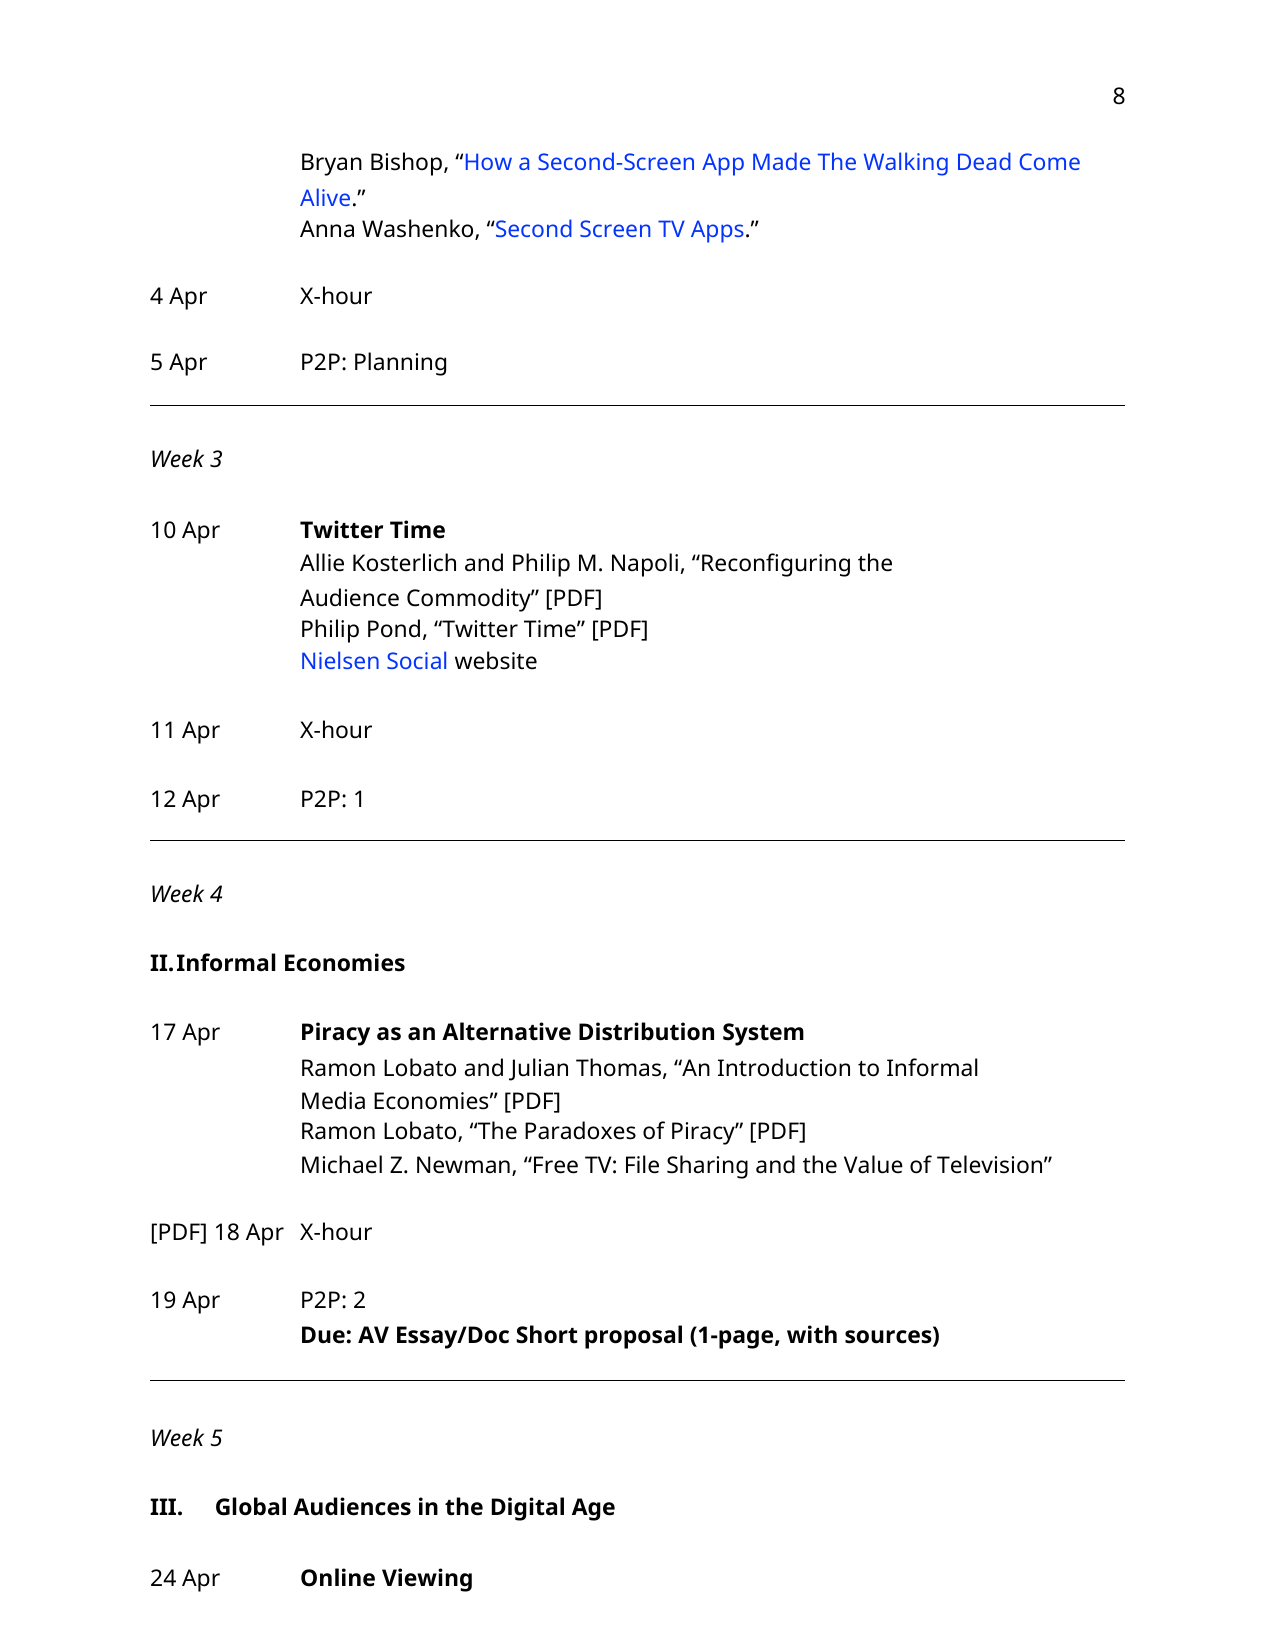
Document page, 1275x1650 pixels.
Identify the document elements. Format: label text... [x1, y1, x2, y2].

text Ramon Lobato, “The Paradoxes of Piracy” [PDF] [300, 1118, 1135, 1145]
list Apr Twitter Time [150, 514, 1135, 545]
text Week 5 [150, 1422, 1135, 1453]
text Allie Kosterlich and Philip M. Napoli, “Reconfiguring the Audience Commodity” [PDF] [300, 547, 972, 613]
text Michael Z. Newman, “Free TV: File Sharing and the Value of Television” [PDF] 18 Apr X-hour [150, 1149, 1087, 1247]
list Apr X-hour [150, 280, 1135, 311]
text Ramon Lobato and Julian Thomas, “An Introduction to Informal Media Economies” [PDF] [300, 1051, 1018, 1116]
text Week 3 [150, 443, 1135, 475]
subtitle Global Audiences in the Digital Age [150, 1490, 1135, 1522]
list Apr Online Viewing [150, 1562, 1135, 1594]
subtitle Due: AV Essay/Doc Short proposal (1-page, with sources) [300, 1319, 1135, 1350]
list Apr P2P: 1 [150, 783, 1135, 814]
list Apr P2P: Planning [150, 346, 1135, 378]
text 17 Apr Piracy as an Alternative Distribution System [150, 1016, 1135, 1048]
text Week 4 [150, 878, 1135, 910]
list Apr X-hour [150, 714, 1135, 745]
subtitle Informal Economies [150, 947, 1135, 978]
text Nielsen Social website [300, 645, 1135, 676]
text Bryan Bishop, “How a Second-Screen App Made The Walking Dead Come Alive.” [300, 146, 1112, 213]
text Philip Pond, “Twitter Time” [PDF] [300, 618, 1135, 643]
text Anna Washenko, “Second Screen TV Apps.” [300, 217, 1135, 242]
text 19 Apr P2P: 2 [150, 1284, 1135, 1316]
